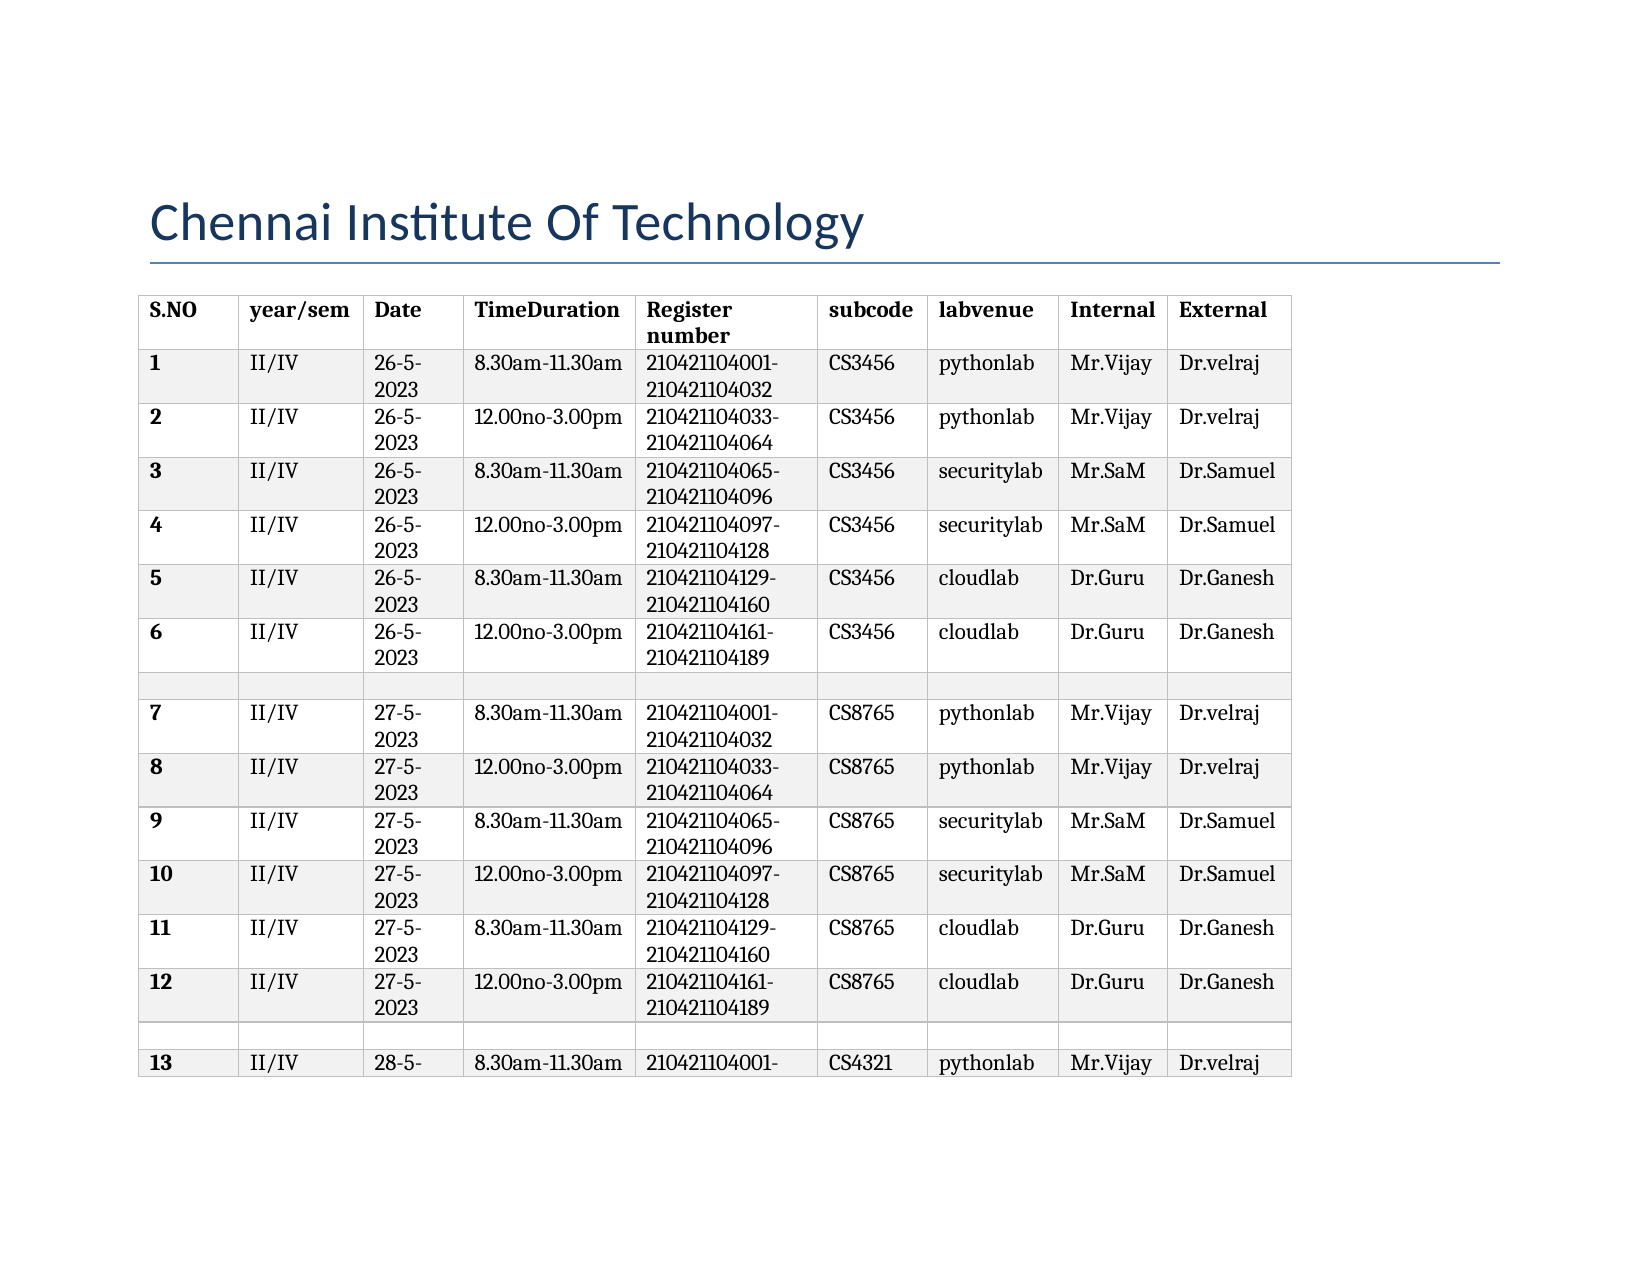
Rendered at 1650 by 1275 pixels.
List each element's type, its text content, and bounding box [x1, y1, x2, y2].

table_cell cloudlab [928, 619, 1058, 672]
table_cell CS3456 [818, 565, 927, 618]
table_cell II/IV [239, 1050, 363, 1076]
table_cell 28-5-2023 [364, 1050, 463, 1076]
table_cell 11 [139, 915, 238, 968]
table_cell Mr.Vijay [1059, 404, 1167, 457]
table_cell II/IV [239, 565, 363, 618]
table_cell Dr.Ganesh [1168, 915, 1291, 968]
table_cell II/IV [239, 619, 363, 672]
table_cell 27-5-2023 [364, 969, 463, 1021]
table_cell II/IV [239, 404, 363, 457]
table_cell 12.00no-3.00pm [464, 511, 635, 564]
table_cell 8.30am-11.30am [464, 915, 635, 968]
table_cell Mr.SaM [1059, 511, 1167, 564]
table_cell cloudlab [928, 565, 1058, 618]
table_cell [464, 1023, 635, 1049]
table_cell 210421104129- 210421104160 [636, 915, 817, 968]
table_cell 26-5-2023 [364, 350, 463, 403]
table_cell 8 [139, 754, 238, 806]
table_cell 8.30am-11.30am [464, 350, 635, 403]
table_cell 12.00no-3.00pm [464, 404, 635, 457]
table_cell 7 [139, 700, 238, 753]
table_cell 3 [139, 458, 238, 510]
table_cell CS3456 [818, 350, 927, 403]
table_cell securitylab [928, 511, 1058, 564]
table_cell 2 [139, 404, 238, 457]
table_cell [1059, 673, 1167, 699]
table_cell 13 [139, 1050, 238, 1076]
table_cell Dr.Ganesh [1168, 969, 1291, 1021]
table_cell Dr.Guru [1059, 969, 1167, 1021]
table_cell 26-5-2023 [364, 458, 463, 510]
table_cell [239, 673, 363, 699]
table_cell Mr.SaM [1059, 458, 1167, 510]
table_cell Mr.SaM [1059, 861, 1167, 914]
table_cell II/IV [239, 754, 363, 806]
title Chennai Institute Of Technology [150, 187, 1500, 262]
table_cell CS8765 [818, 915, 927, 968]
table_cell CS3456 [818, 404, 927, 457]
table_cell CS8765 [818, 808, 927, 860]
table_cell 12.00no-3.00pm [464, 754, 635, 806]
table_cell 12.00no-3.00pm [464, 619, 635, 672]
table_cell 8.30am-11.30am [464, 458, 635, 510]
table_cell 26-5-2023 [364, 511, 463, 564]
table_cell Mr.Vijay [1059, 350, 1167, 403]
table_cell II/IV [239, 969, 363, 1021]
table_cell 12.00no-3.00pm [464, 861, 635, 914]
table_header External [1168, 296, 1291, 349]
table_cell II/IV [239, 458, 363, 510]
table_cell 5 [139, 565, 238, 618]
table_cell Dr.velraj [1168, 700, 1291, 753]
table_cell CS3456 [818, 511, 927, 564]
table_cell [139, 673, 238, 699]
table_cell 210421104001- 210421104032 [636, 1050, 817, 1076]
table_cell [928, 673, 1058, 699]
table_cell 210421104001- 210421104032 [636, 700, 817, 753]
table_cell Dr.Samuel [1168, 808, 1291, 860]
table_cell [364, 673, 463, 699]
table_cell pythonlab [928, 700, 1058, 753]
table_cell [818, 1023, 927, 1049]
table_cell 12.00no-3.00pm [464, 969, 635, 1021]
table_cell [1168, 673, 1291, 699]
table_cell Mr.SaM [1059, 808, 1167, 860]
table_cell II/IV [239, 700, 363, 753]
table_cell II/IV [239, 915, 363, 968]
table_cell 210421104129- 210421104160 [636, 565, 817, 618]
table_cell Dr.velraj [1168, 350, 1291, 403]
table_cell [1168, 1023, 1291, 1049]
table_cell CS3456 [818, 458, 927, 510]
table_cell 210421104033- 210421104064 [636, 754, 817, 806]
table_cell 210421104001- 210421104032 [636, 350, 817, 403]
table_cell 210421104065- 210421104096 [636, 808, 817, 860]
table_cell CS8765 [818, 700, 927, 753]
table_cell 27-5-2023 [364, 861, 463, 914]
table_cell Dr.Samuel [1168, 861, 1291, 914]
table_cell securitylab [928, 808, 1058, 860]
table_cell 6 [139, 619, 238, 672]
table_cell cloudlab [928, 969, 1058, 1021]
table_header labvenue [928, 296, 1058, 349]
table_cell pythonlab [928, 754, 1058, 806]
table_cell CS8765 [818, 754, 927, 806]
table_cell [928, 1023, 1058, 1049]
table_cell 27-5-2023 [364, 915, 463, 968]
table_cell Dr.velraj [1168, 1050, 1291, 1076]
table_cell 8.30am-11.30am [464, 808, 635, 860]
table_cell securitylab [928, 458, 1058, 510]
table_cell 26-5-2023 [364, 404, 463, 457]
table_cell II/IV [239, 511, 363, 564]
table_cell 210421104033- 210421104064 [636, 404, 817, 457]
table_cell 9 [139, 808, 238, 860]
table_cell pythonlab [928, 1050, 1058, 1076]
table_cell 4 [139, 511, 238, 564]
table_header S.NO [139, 296, 238, 349]
table_cell II/IV [239, 861, 363, 914]
table_cell 27-5-2023 [364, 808, 463, 860]
table_cell securitylab [928, 861, 1058, 914]
table_cell Mr.Vijay [1059, 754, 1167, 806]
table_cell 26-5-2023 [364, 619, 463, 672]
table_cell Mr.Vijay [1059, 1050, 1167, 1076]
table_cell II/IV [239, 350, 363, 403]
table_cell CS8765 [818, 861, 927, 914]
table_cell CS4321 [818, 1050, 927, 1076]
table_cell CS8765 [818, 969, 927, 1021]
table_cell 210421104161- 210421104189 [636, 619, 817, 672]
table_cell Dr.Ganesh [1168, 565, 1291, 618]
table_cell CS3456 [818, 619, 927, 672]
table_header TimeDuration [464, 296, 635, 349]
table_cell 10 [139, 861, 238, 914]
table_header Date [364, 296, 463, 349]
table_cell Dr.Guru [1059, 619, 1167, 672]
table_cell 8.30am-11.30am [464, 565, 635, 618]
table_cell Dr.Samuel [1168, 458, 1291, 510]
table_cell 27-5-2023 [364, 700, 463, 753]
table_header year/sem [239, 296, 363, 349]
table_cell 210421104161- 210421104189 [636, 969, 817, 1021]
table_cell Dr.Guru [1059, 915, 1167, 968]
table_cell Dr.velraj [1168, 754, 1291, 806]
table_cell 26-5-2023 [364, 565, 463, 618]
table_cell II/IV [239, 808, 363, 860]
table_cell Dr.velraj [1168, 404, 1291, 457]
table_cell cloudlab [928, 915, 1058, 968]
table_cell [139, 1023, 238, 1049]
table_cell 210421104097- 210421104128 [636, 511, 817, 564]
table_cell 12 [139, 969, 238, 1021]
table_cell pythonlab [928, 404, 1058, 457]
table_cell Mr.Vijay [1059, 700, 1167, 753]
table_cell 27-5-2023 [364, 754, 463, 806]
table_header Register number [636, 296, 817, 349]
table_cell 8.30am-11.30am [464, 700, 635, 753]
table_cell Dr.Ganesh [1168, 619, 1291, 672]
table_cell [818, 673, 927, 699]
table_cell [636, 1023, 817, 1049]
table_cell [239, 1023, 363, 1049]
table_cell [1059, 1023, 1167, 1049]
table_cell Dr.Guru [1059, 565, 1167, 618]
table_cell [636, 673, 817, 699]
table_header Internal [1059, 296, 1167, 349]
table_cell 8.30am-11.30am [464, 1050, 635, 1076]
table_cell 1 [139, 350, 238, 403]
table_header subcode [818, 296, 927, 349]
table_cell 210421104097- 210421104128 [636, 861, 817, 914]
table_cell [364, 1023, 463, 1049]
table_cell pythonlab [928, 350, 1058, 403]
table_cell 210421104065- 210421104096 [636, 458, 817, 510]
table_cell Dr.Samuel [1168, 511, 1291, 564]
table_cell [464, 673, 635, 699]
